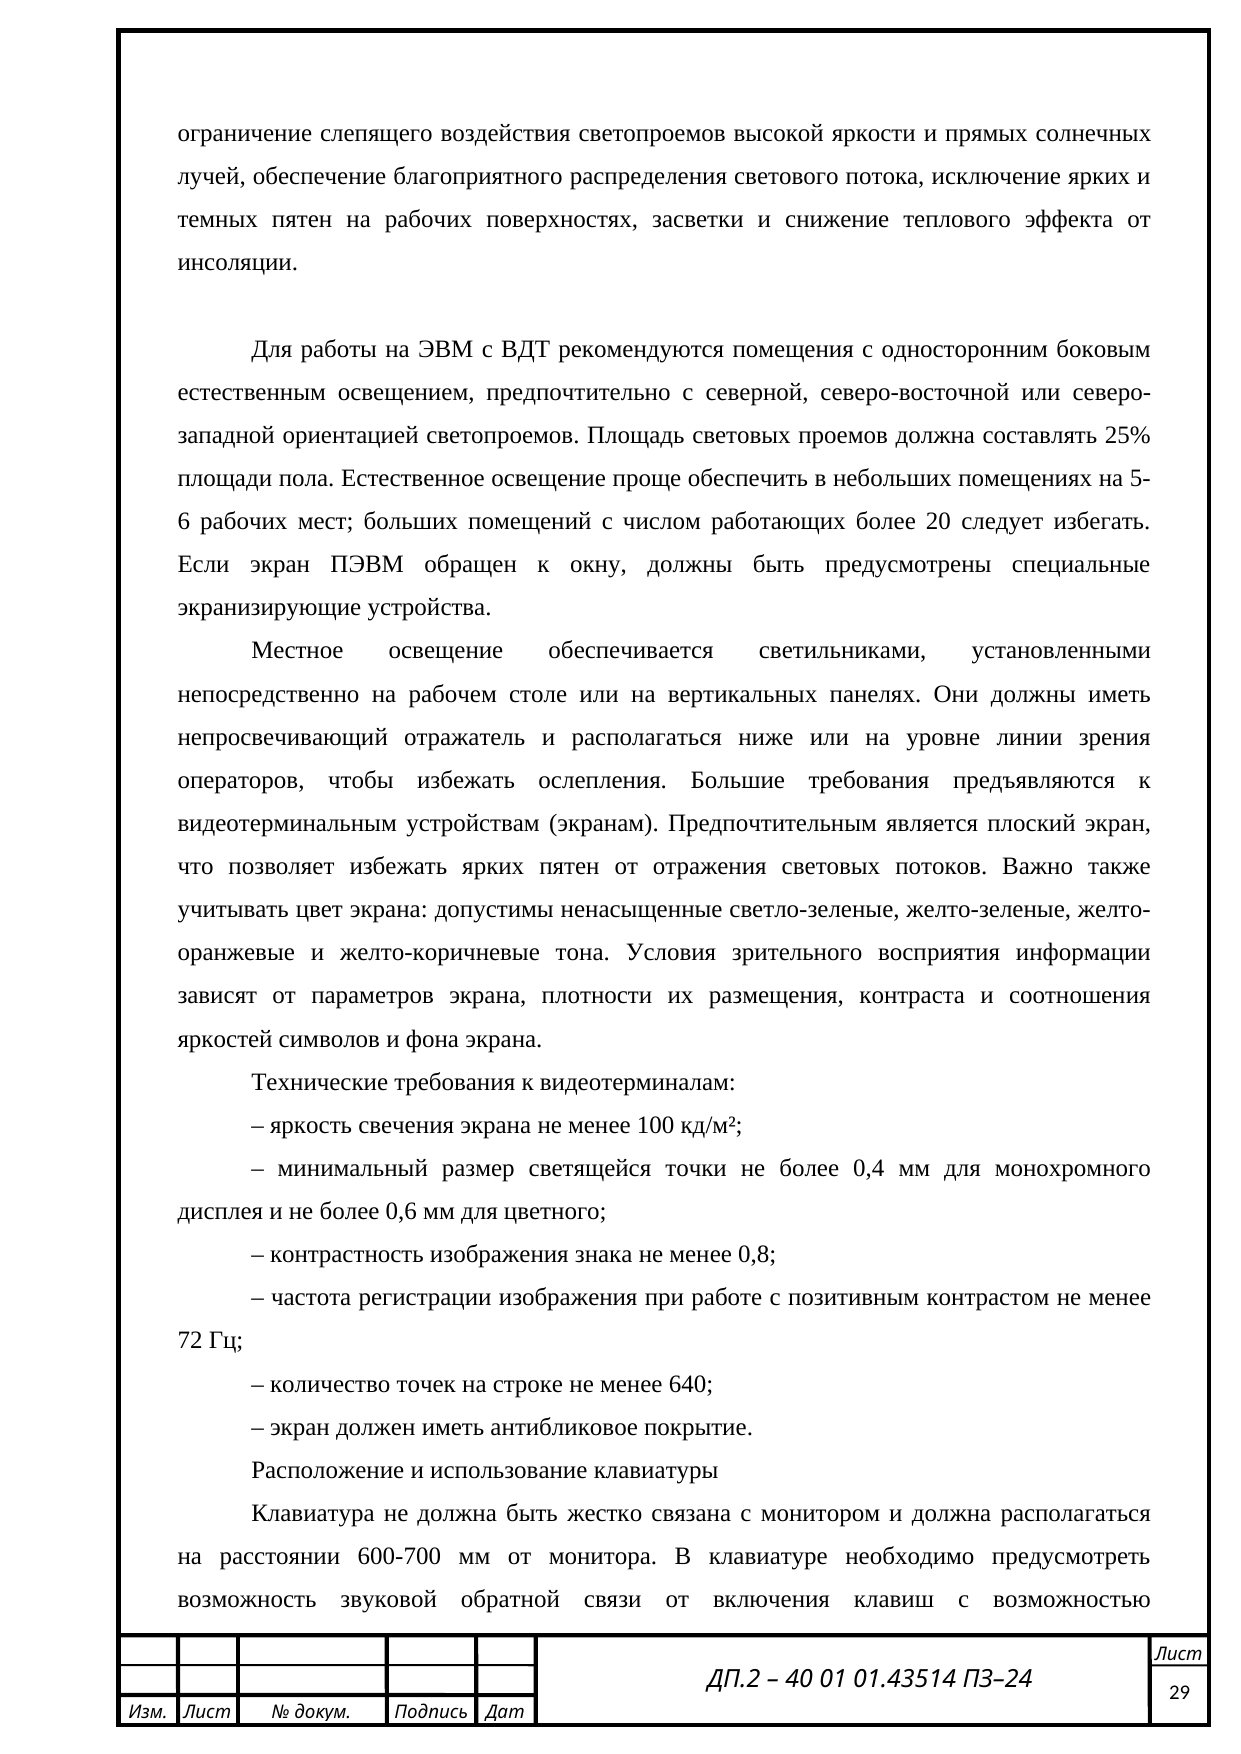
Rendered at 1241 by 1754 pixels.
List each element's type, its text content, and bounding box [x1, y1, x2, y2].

text – количество точек на строке не менее 640; [177, 1369, 1152, 1397]
text – частота регистрации изображения при работе с позитивным контрастом не менее 72 Гц; [177, 1282, 1152, 1354]
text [177, 1498, 1152, 1613]
text Для работы на ЭВМ с ВДТ рекомендуются помещения с односторонним боковым естественным освещением, предпочтительно с северной, северо-восточной или северо-западной ориентацией светопроемов. Площадь световых проемов должна составлять 25% площади пола. Естественное освещение проще обеспечить в небольших помещениях на 5-6 рабочих мест; больших помещений с числом работающих более 20 следует избегать. Если экран ПЭВМ обращен к окну, должны быть предусмотрены специальные экранизирующие устройства. [177, 334, 1152, 621]
text – минимальный размер светящейся точки не более 0,4 мм для монохромного дисплея и не более 0,6 мм для цветного; [177, 1153, 1152, 1225]
text Местное освещение обеспечивается светильниками, установленными непосредственно на рабочем столе или на вертикальных панелях. Они должны иметь непросвечивающий отражатель и располагаться ниже или на уровне линии зрения операторов, чтобы избежать ослепления. Большие требования предъявляются к видеотерминальным устройствам (экранам). Предпочтительным является плоский экран, что позволяет избежать ярких пятен от отражения световых потоков. Важно также учитывать цвет экрана: допустимы ненасыщенные светло-зеленые, желто-зеленые, желто-оранжевые и желто-коричневые тона. Условия зрительного восприятия информации зависят от параметров экрана, плотности их размещения, контраста и соотношения яркостей символов и фона экрана. [177, 636, 1152, 1052]
text – яркость свечения экрана не менее 100 кд/м²; [177, 1110, 1152, 1139]
text – экран должен иметь антибликовое покрытие. [177, 1412, 1152, 1441]
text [177, 118, 1152, 276]
text – контрастность изображения знака не менее 0,8; [177, 1239, 1152, 1268]
text Технические требования к видеотерминалам: [177, 1067, 1152, 1096]
text Расположение и использование клавиатуры [177, 1455, 1152, 1484]
